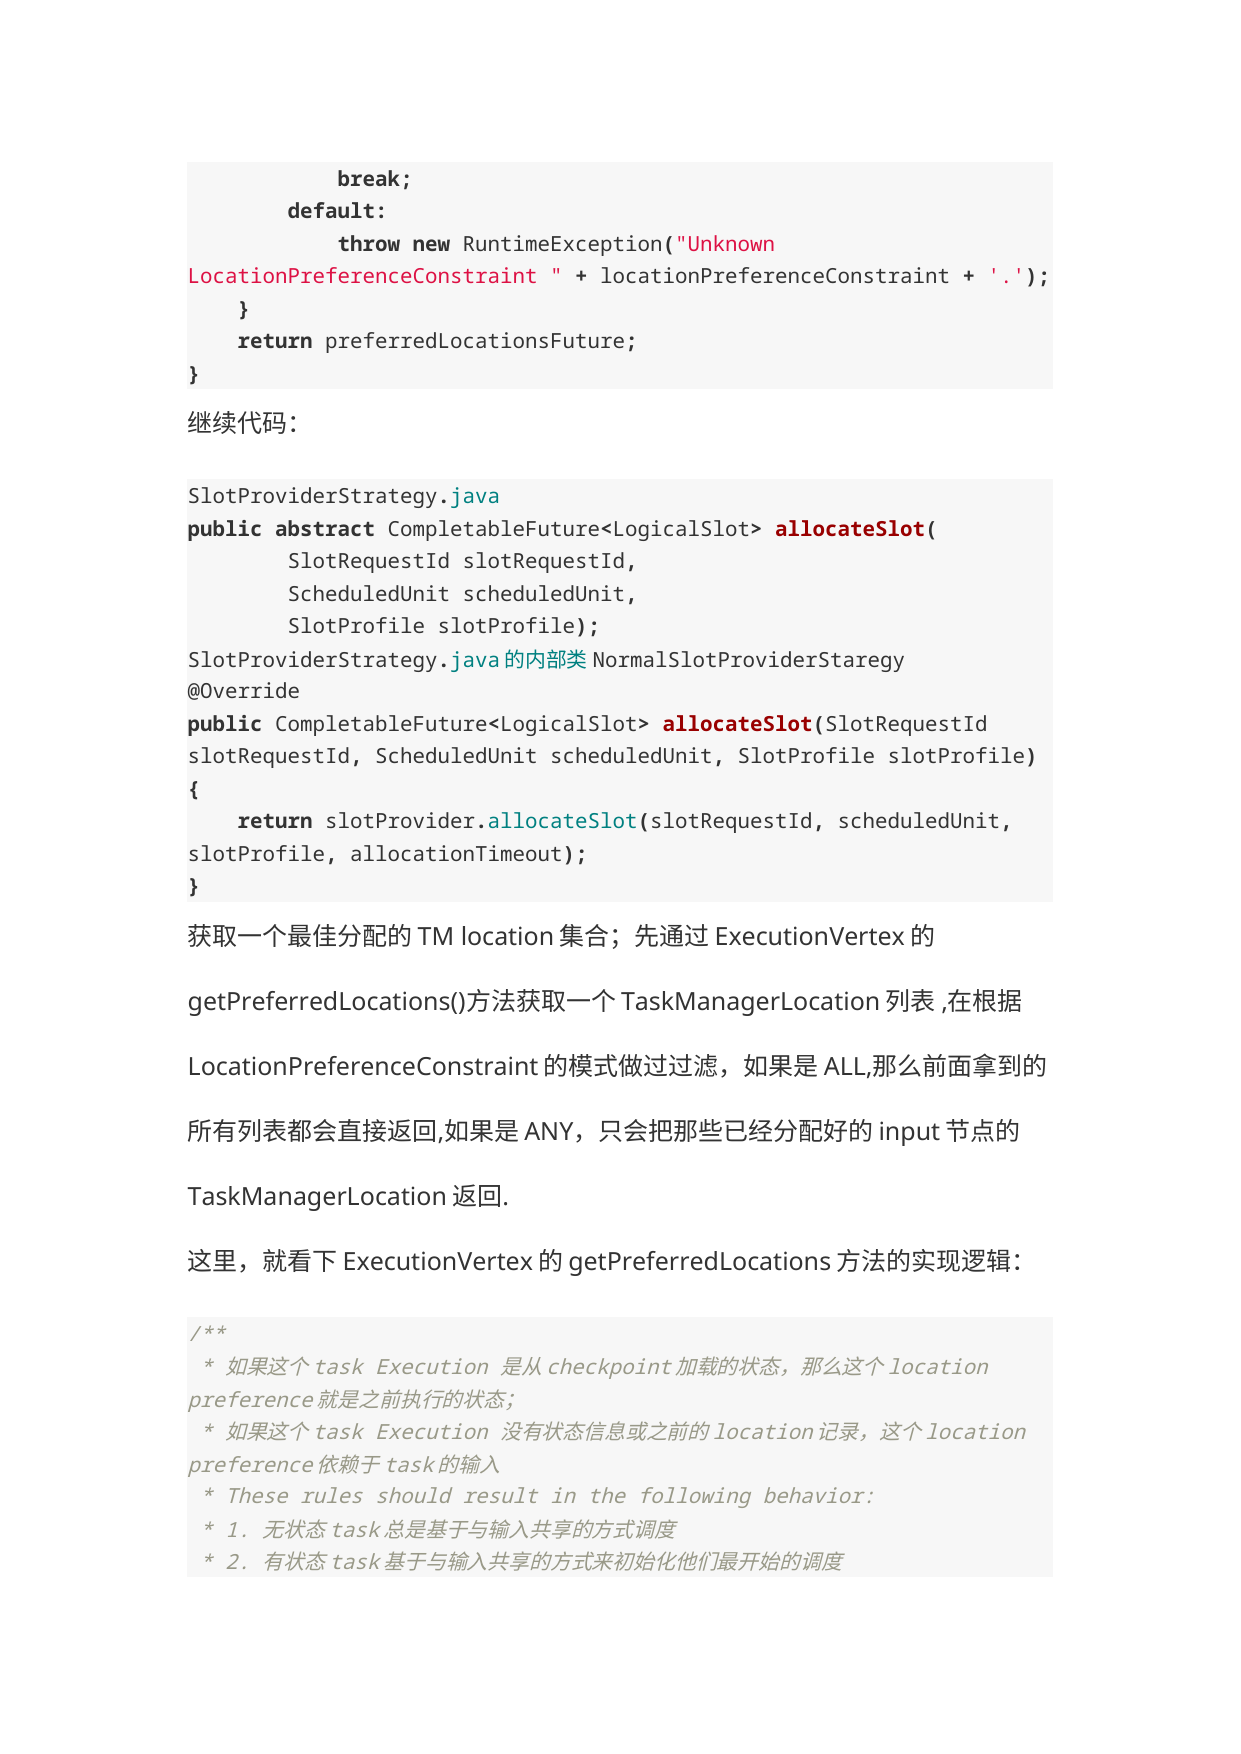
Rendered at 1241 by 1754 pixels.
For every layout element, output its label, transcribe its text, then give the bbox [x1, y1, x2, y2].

text SlotRequestId slotRequestId, [187, 544, 1053, 577]
text } [187, 869, 1053, 902]
text * 1. 无状态task总是基于与输入共享的方式调度 [187, 1512, 1053, 1544]
text break; [187, 162, 1053, 194]
text return slotProvider.allocateSlot(slotRequestId, scheduledUnit, slotProfile, allocationTimeout); [187, 804, 1053, 869]
text } [187, 357, 1053, 389]
text public CompletableFuture<LogicalSlot> allocateSlot(SlotRequestId slotRequestId, ScheduledUnit scheduledUnit, SlotProfile slotProfile) { [187, 707, 1053, 804]
text * 2. 有状态task基于与输入共享的方式来初始化他们最开始的调度 [187, 1544, 1053, 1577]
text /** [187, 1317, 1053, 1349]
text * These rules should result in the following behavior: [187, 1479, 1053, 1512]
text SlotProviderStrategy.java的内部类 NormalSlotProviderStaregy [187, 642, 1053, 674]
text @Override [187, 674, 1053, 707]
text ScheduledUnit scheduledUnit, [187, 577, 1053, 609]
text throw new RuntimeException("Unknown LocationPreferenceConstraint " + locationPreferenceConstraint + '.'); [187, 227, 1053, 292]
text 继续代码： [187, 389, 1053, 454]
text 这里，就看下ExecutionVertex的getPreferredLocations方法的实现逻辑： [187, 1227, 1053, 1292]
text public abstract CompletableFuture<LogicalSlot> allocateSlot( [187, 512, 1053, 544]
text return preferredLocationsFuture; [187, 324, 1053, 357]
text default: [187, 194, 1053, 227]
text 获取一个最佳分配的TM location集合；先通过ExecutionVertex的getPreferredLocations()方法获取一个TaskManagerLocation列表 ,在根据LocationPreferenceConstraint的模式做过过滤，如果是ALL,那么前面拿到的所有列表都会直接返回,如果是ANY，只会把那些已经分配好的input节点的TaskManagerLocation返回. [187, 902, 1053, 1227]
text SlotProviderStrategy.java [187, 479, 1053, 512]
text * 如果这个task Execution 没有状态信息或之前的location记录，这个location preference依赖于task的输入 [187, 1414, 1053, 1479]
text } [187, 292, 1053, 324]
text SlotProfile slotProfile); [187, 609, 1053, 642]
text * 如果这个task Execution 是从checkpoint加载的状态，那么这个location preference就是之前执行的状态； [187, 1349, 1053, 1414]
